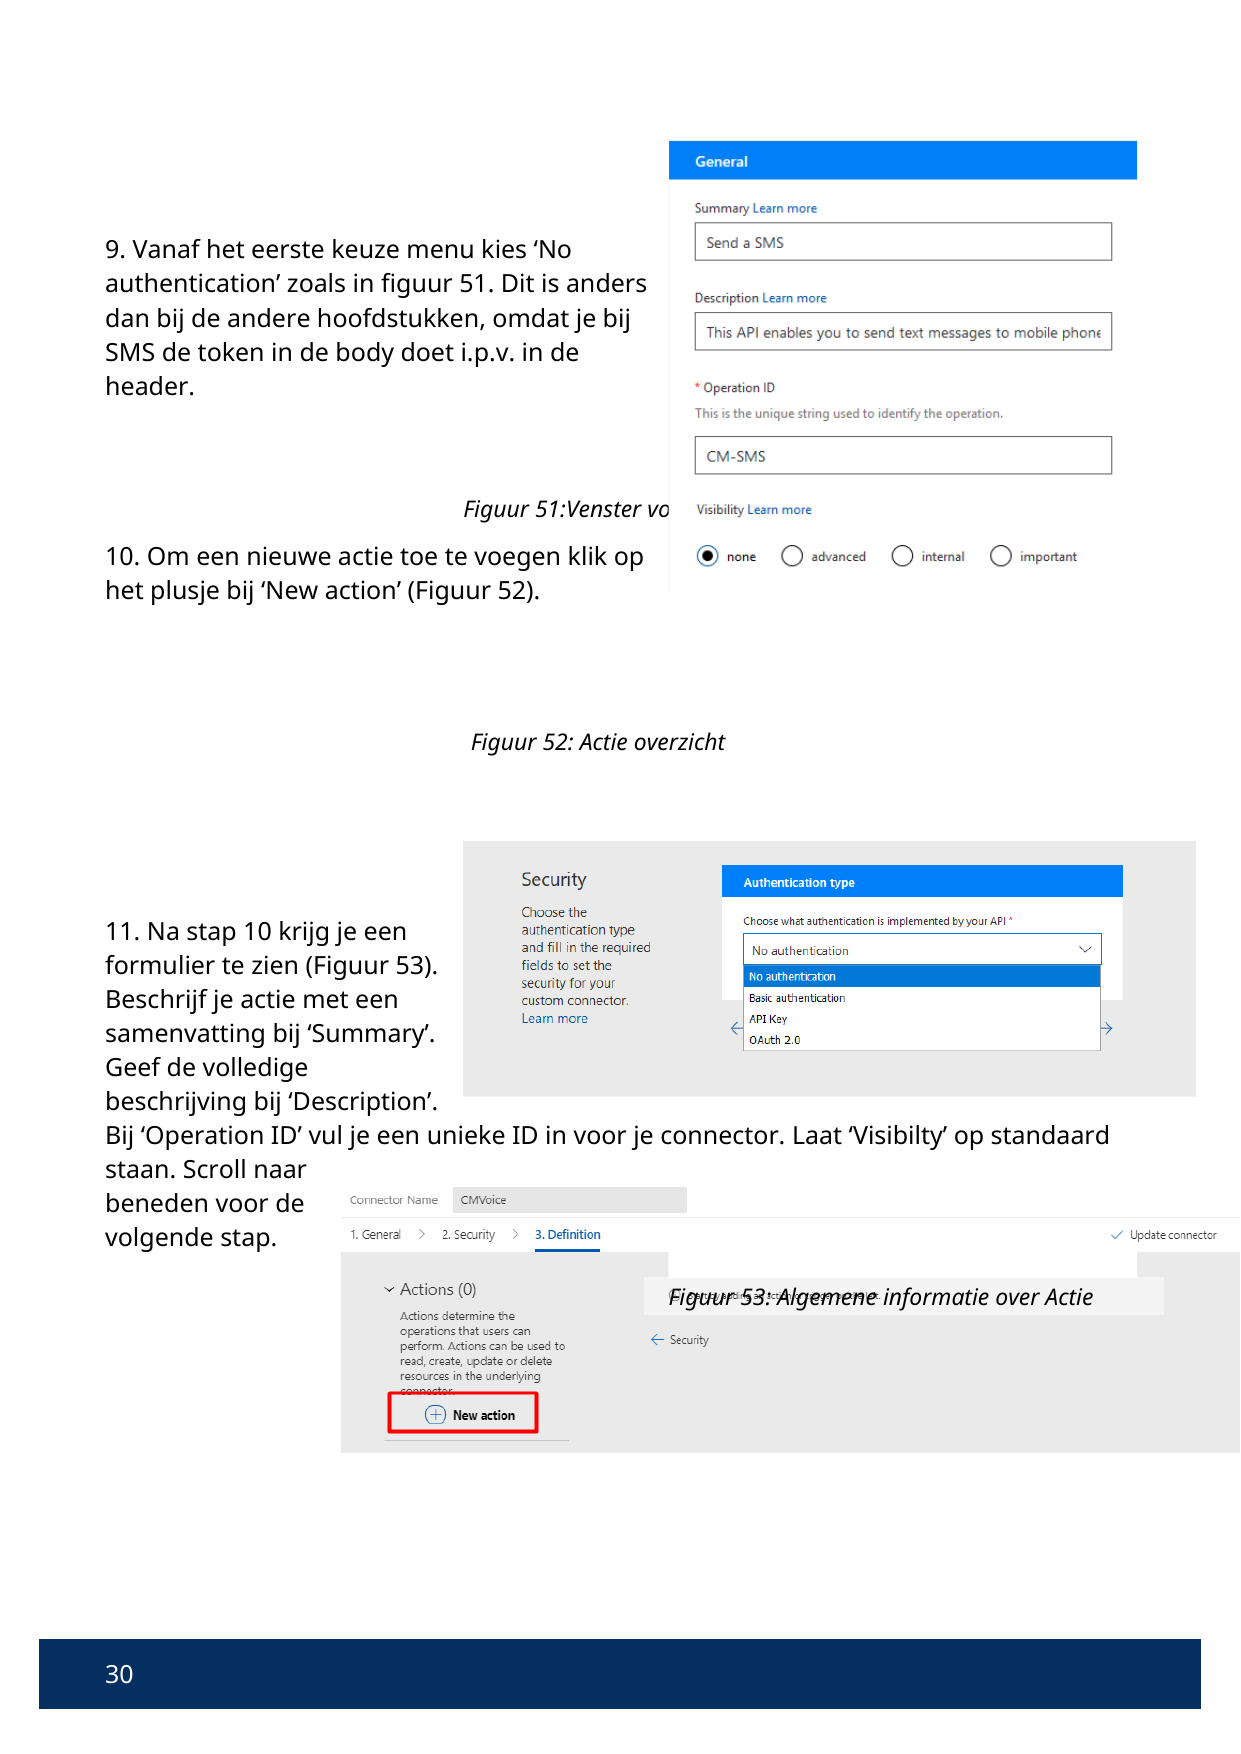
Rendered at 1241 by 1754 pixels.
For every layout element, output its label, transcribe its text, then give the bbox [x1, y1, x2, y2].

text 11. Na stap 10 krijg je een formulier te zien (Figuur 53). Beschrijf je actie met een samenvatting bij ‘Summary’. Geef de volledige beschrijving bij ‘Description’. Bij ‘Operation ID’ vul je een unieke ID in voor je connector. Laat ‘Visibilty’ op standaard staan. Scroll naar beneden voor de volgende stap. [105, 913, 1135, 1254]
text 9. Vanaf het eerste keuze menu kies ‘No authentication’ zoals in figuur 51. Dit is anders dan bij de andere hoofdstukken, omdat je bij SMS de token in de body doet i.p.v. in de header. [105, 232, 668, 402]
picture [668, 140, 1138, 591]
text 10. Om een nieuwe actie toe te voegen klik op het plusje bij ‘New action’ (Figuur 52). [105, 539, 1135, 607]
picture [463, 841, 1196, 1097]
picture [340, 1184, 1240, 1453]
